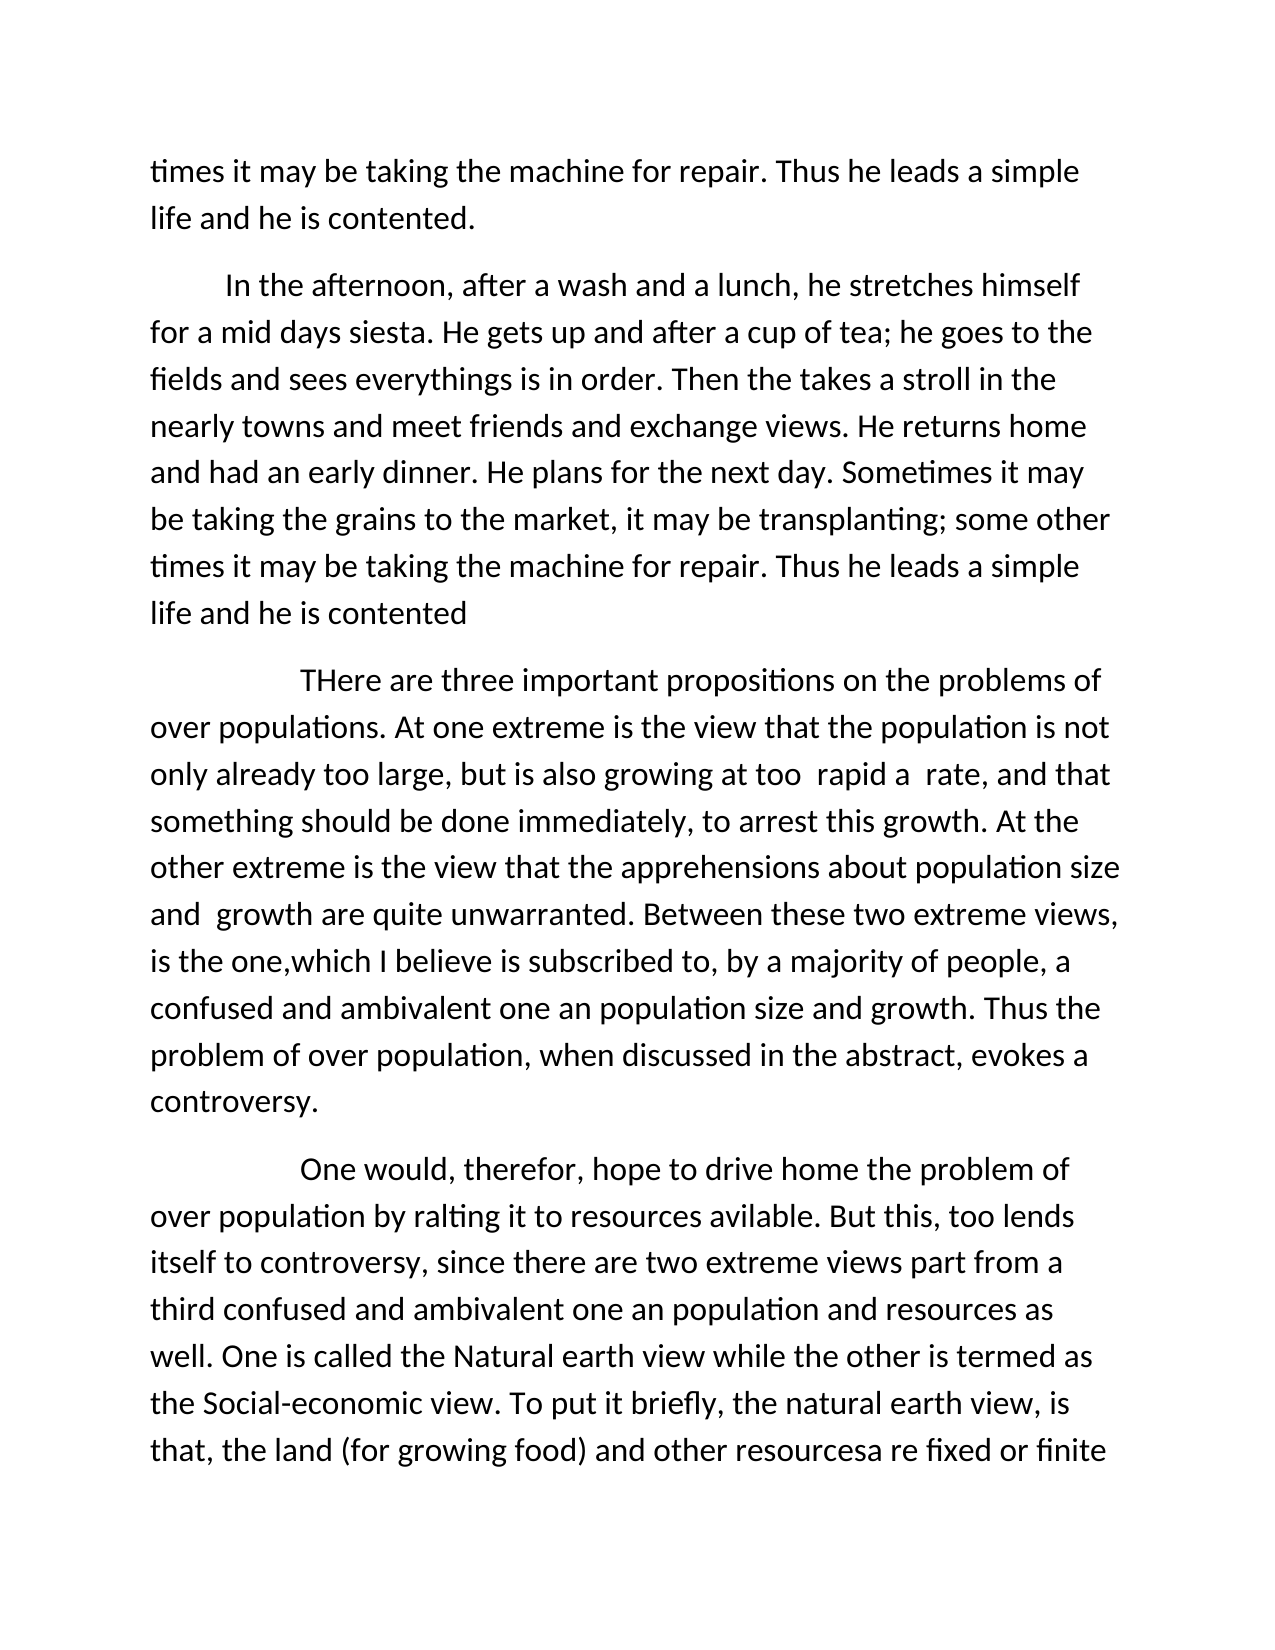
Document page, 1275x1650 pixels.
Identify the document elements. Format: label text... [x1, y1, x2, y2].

text In the afternoon, after a wash and a lunch, he stretches himself for a mid days siesta. He gets up and after a cup of tea; he goes to the fields and sees everythings is in order. Then the takes a stroll in the nearly towns and meet friends and exchange views. He returns home and had an early dinner. He plans for the next day. Sometimes it may be taking the grains to the market, it may be transplanting; some other times it may be taking the machine for repair. Thus he leads a simple life and he is contented [150, 264, 1125, 632]
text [150, 150, 1125, 237]
text THere are three important propositions on the problems of over populations. At one extreme is the view that the population is not only already too large, but is also growing at too rapid a rate, and that something should be done immediately, to arrest this growth. At the other extreme is the view that the apprehensions about population size and growth are quite unwarranted. Between these two extreme views, is the one,which I believe is subscribed to, by a majority of people, a confused and ambivalent one an population size and growth. Thus the problem of over population, when discussed in the abstract, evokes a controversy. [150, 659, 1125, 1121]
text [150, 1148, 1125, 1469]
